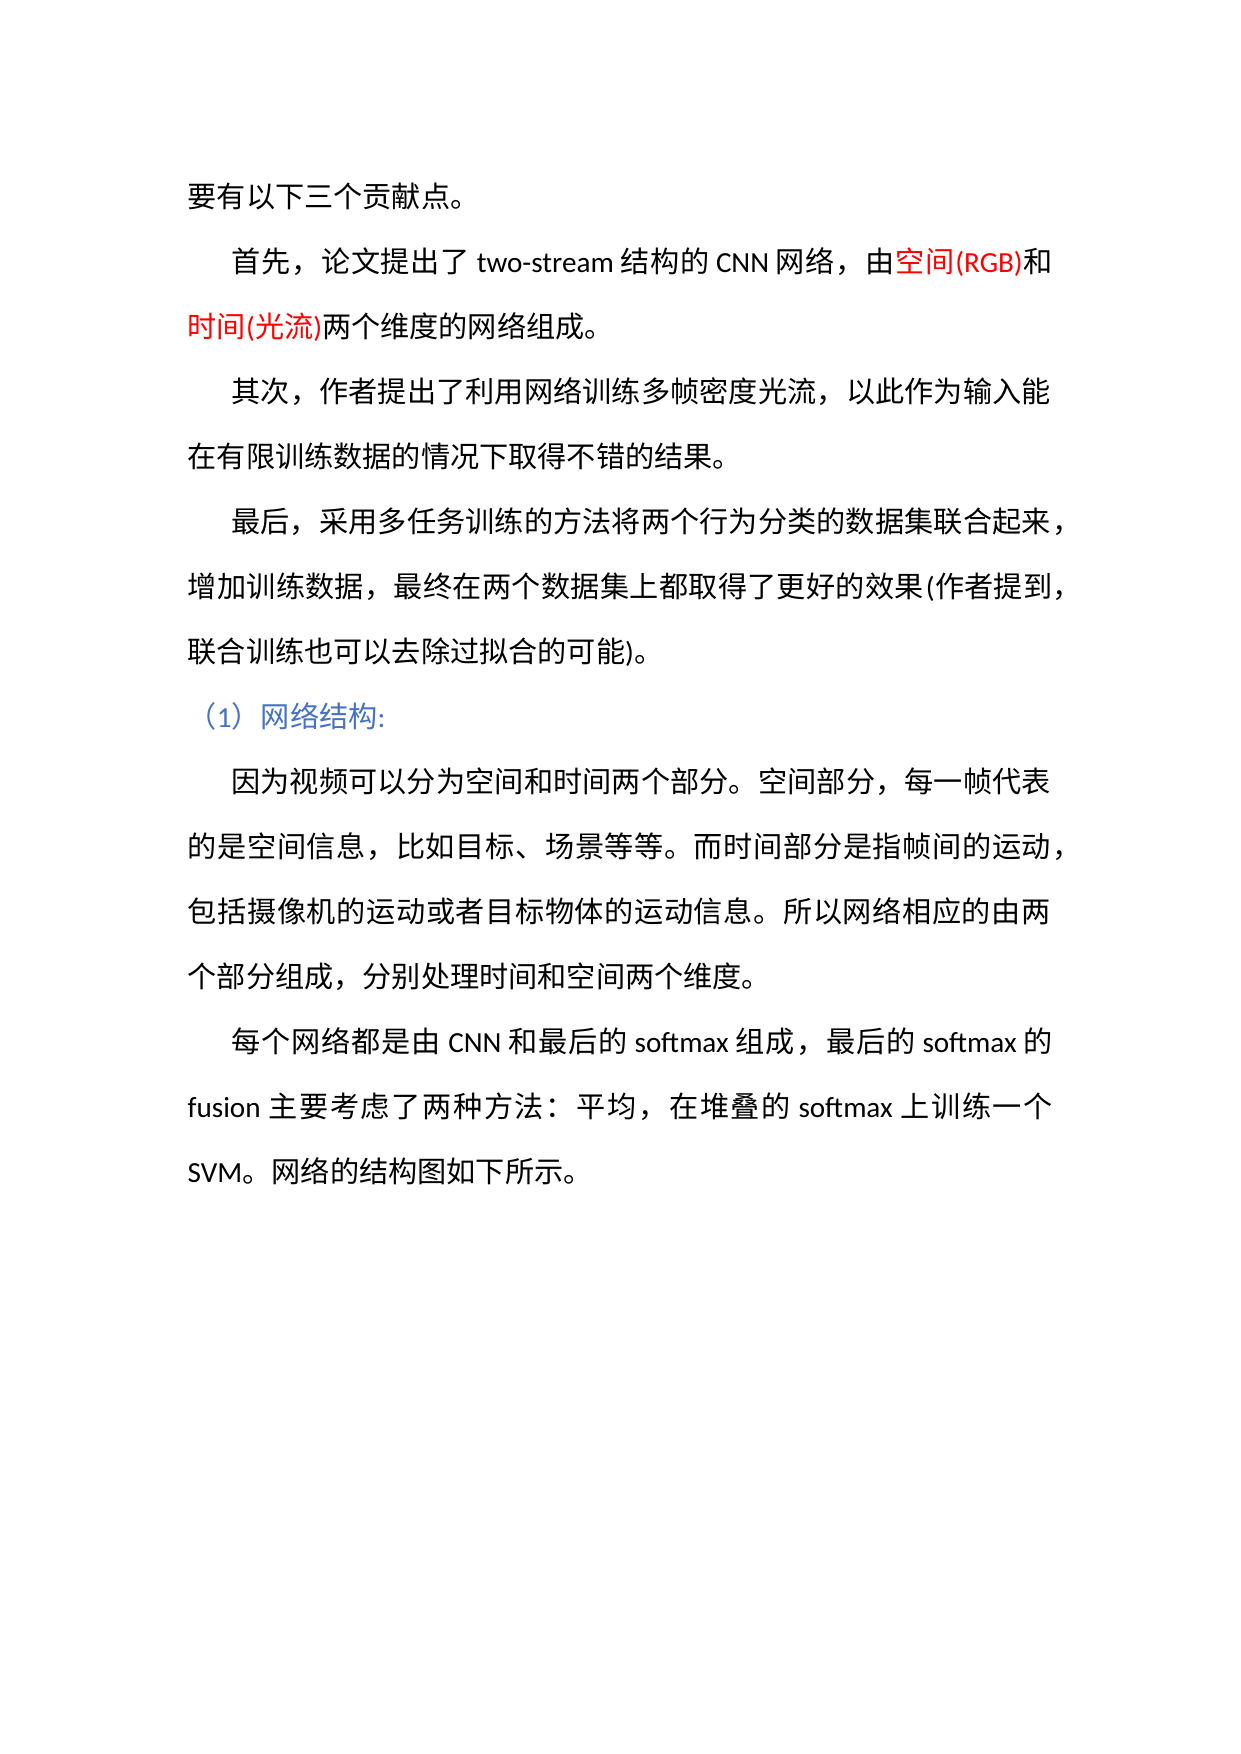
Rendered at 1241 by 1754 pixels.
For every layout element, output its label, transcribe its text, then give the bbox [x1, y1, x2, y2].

text 其次，作者提出了利用网络训练多帧密度光流，以此作为输入能在有限训练数据的情况下取得不错的结果。 [187, 357, 1053, 487]
text 每个网络都是由CNN和最后的softmax组成，最后的softmax的fusion主要考虑了两种方法：平均，在堆叠的softmax上训练一个SVM。网络的结构图如下所示。 [187, 1007, 1053, 1202]
text （1）网络结构: [187, 682, 1053, 747]
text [187, 162, 1053, 227]
text 最后，采用多任务训练的方法将两个行为分类的数据集联合起来，增加训练数据，最终在两个数据集上都取得了更好的效果(作者提到，联合训练也可以去除过拟合的可能)。 [187, 487, 1053, 682]
text 因为视频可以分为空间和时间两个部分。空间部分，每一帧代表的是空间信息，比如目标、场景等等。而时间部分是指帧间的运动，包括摄像机的运动或者目标物体的运动信息。所以网络相应的由两个部分组成，分别处理时间和空间两个维度。 [187, 747, 1053, 1007]
text 首先，论文提出了two-stream结构的CNN网络，由空间(RGB)和时间(光流)两个维度的网络组成。 [187, 227, 1053, 357]
